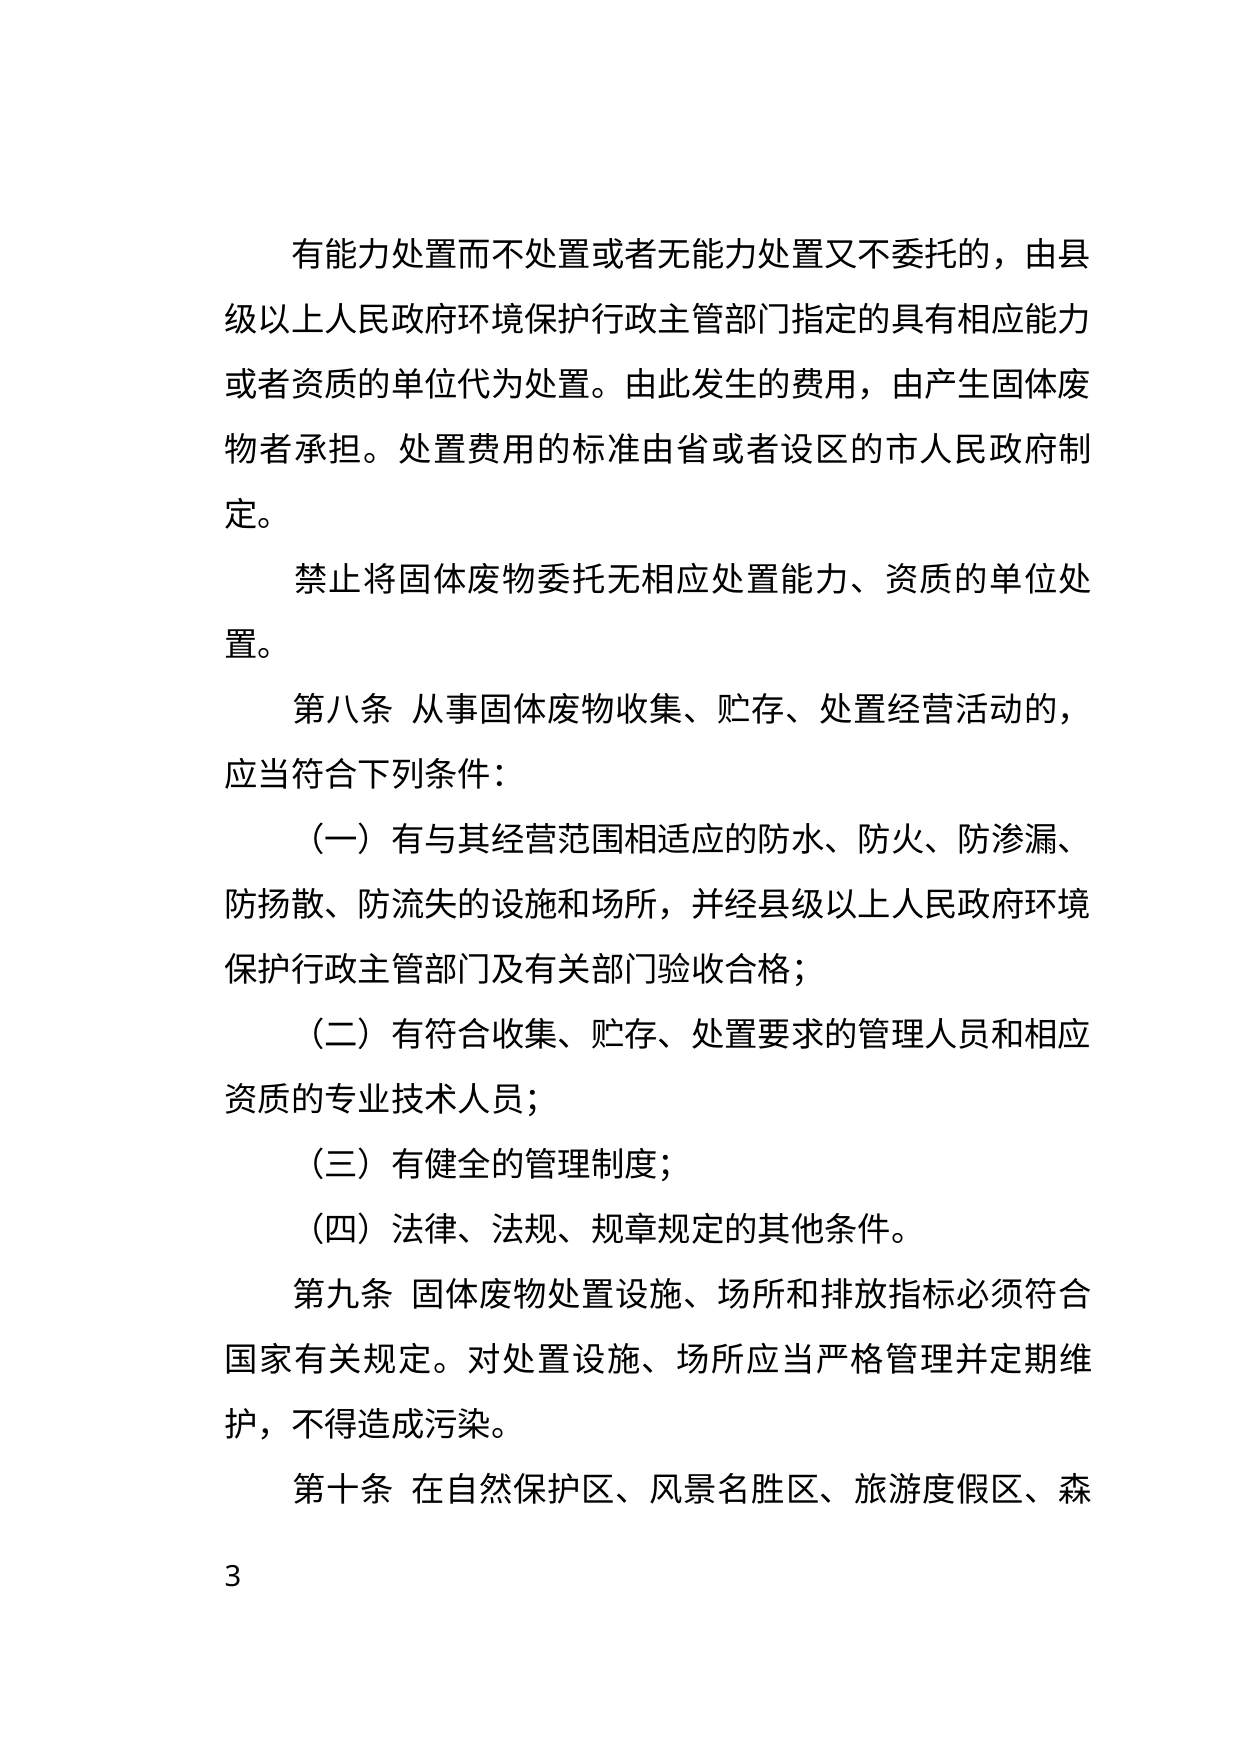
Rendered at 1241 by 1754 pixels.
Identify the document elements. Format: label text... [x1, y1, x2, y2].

text 禁止将固体废物委托无相应处置能力、资质的单位处置。 [224, 544, 1093, 674]
text （四）法律、法规、规章规定的其他条件。 [224, 1194, 1093, 1259]
text （二）有符合收集、贮存、处置要求的管理人员和相应资质的专业技术人员； [224, 999, 1093, 1129]
text 第九条 固体废物处置设施、场所和排放指标必须符合国家有关规定。对处置设施、场所应当严格管理并定期维护，不得造成污染。 [224, 1259, 1093, 1454]
text 有能力处置而不处置或者无能力处置又不委托的，由县级以上人民政府环境保护行政主管部门指定的具有相应能力或者资质的单位代为处置。由此发生的费用，由产生固体废物者承担。处置费用的标准由省或者设区的市人民政府制定。 [224, 219, 1093, 544]
text （一）有与其经营范围相适应的防水、防火、防渗漏、防扬散、防流失的设施和场所，并经县级以上人民政府环境保护行政主管部门及有关部门验收合格； [224, 804, 1093, 999]
text 第八条 从事固体废物收集、贮存、处置经营活动的，应当符合下列条件： [224, 674, 1093, 804]
text （三）有健全的管理制度； [224, 1129, 1093, 1194]
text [224, 1454, 1093, 1519]
